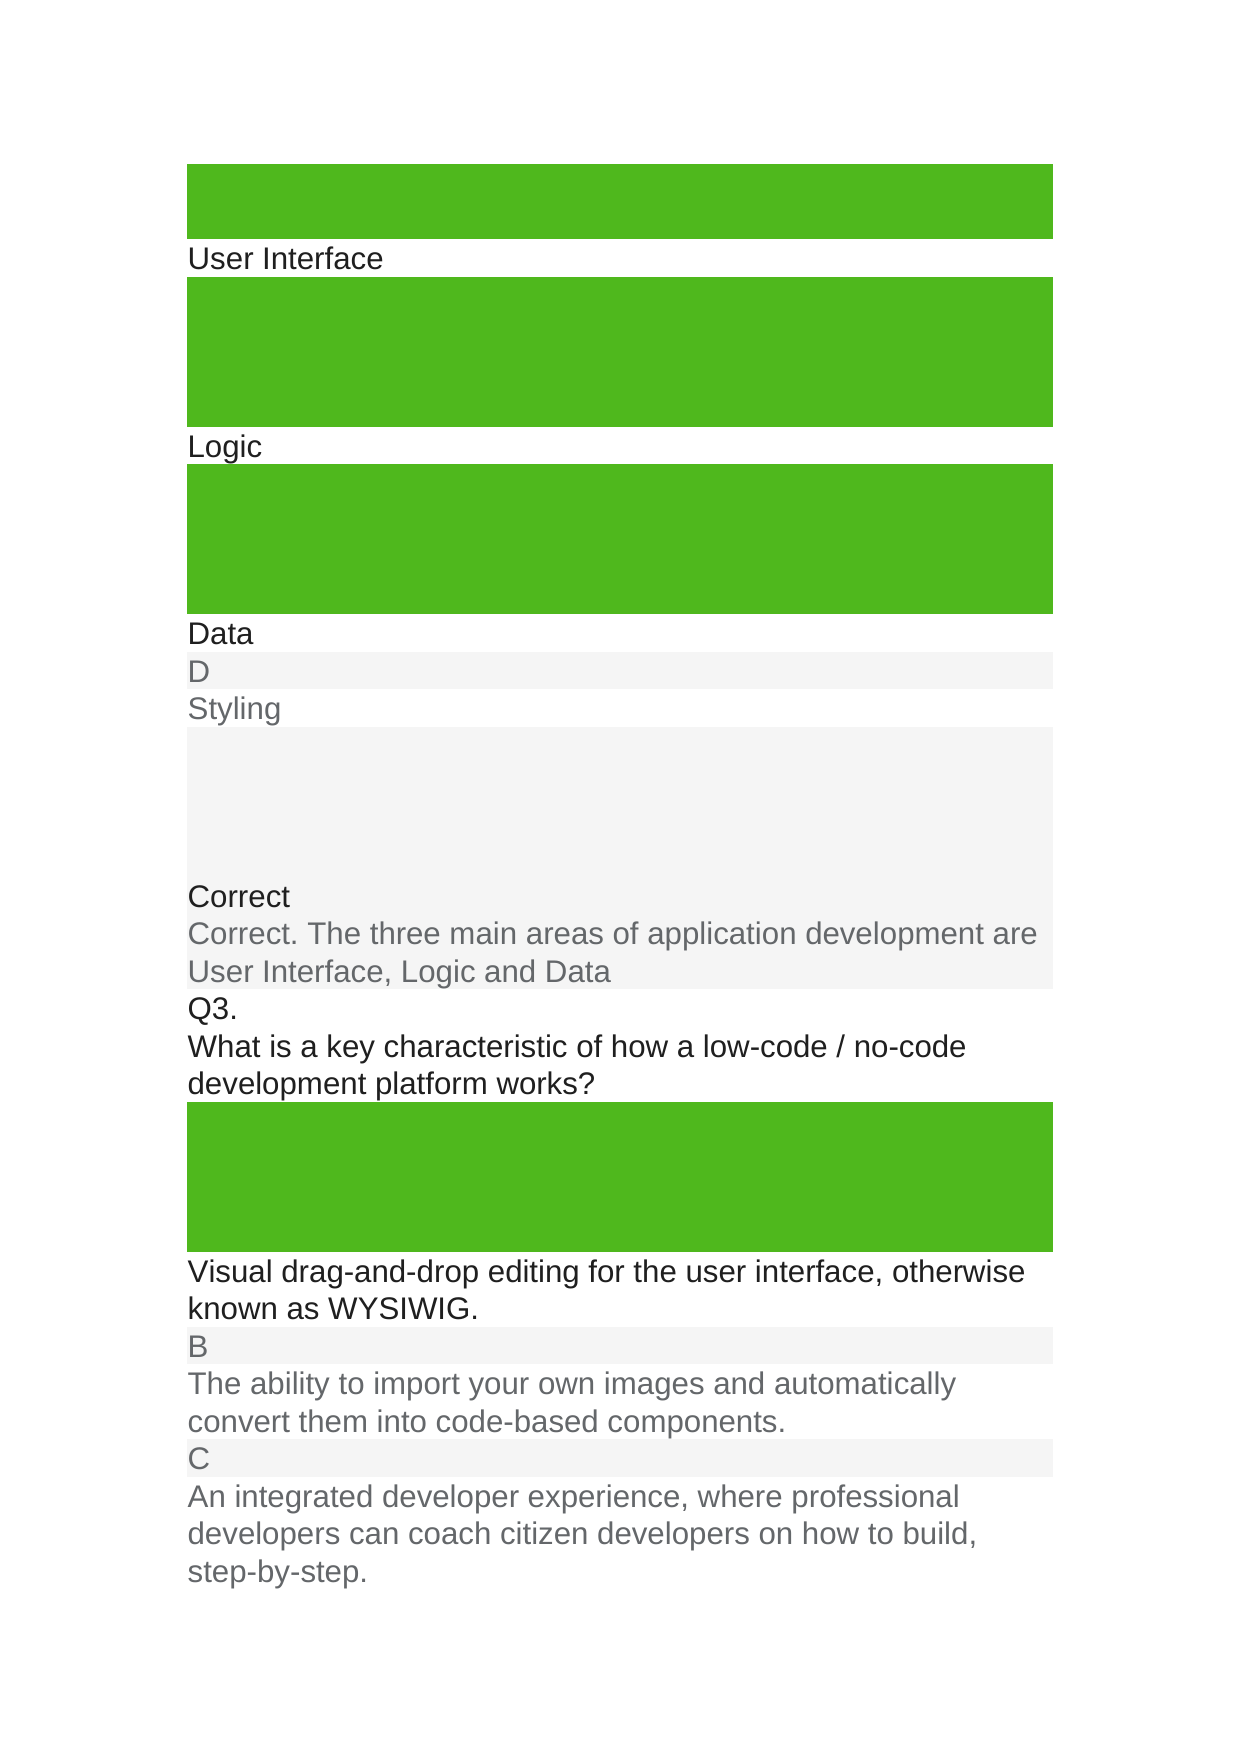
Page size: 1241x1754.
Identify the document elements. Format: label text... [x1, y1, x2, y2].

text Q3. [187, 989, 1053, 1027]
text Logic [187, 427, 1053, 464]
text C [187, 1439, 1053, 1477]
text An integrated developer experience, where professional developers can coach citizen developers on how to build, step-by-step. [187, 1477, 1053, 1589]
text Styling [187, 689, 1053, 727]
text User Interface [187, 239, 1053, 277]
text D [187, 652, 1053, 689]
text Correct. The three main areas of application development are User Interface, Logic and Data [187, 914, 1053, 989]
text B [187, 1327, 1053, 1364]
text What is a key characteristic of how a low-code / no-code development platform works? [187, 1027, 1053, 1102]
text Data [187, 614, 1053, 652]
text Visual drag-and-drop editing for the user interface, otherwise known as WYSIWIG. [187, 1252, 1053, 1327]
text The ability to import your own images and automatically convert them into code-based components. [187, 1364, 1053, 1439]
text Correct [187, 877, 1053, 914]
